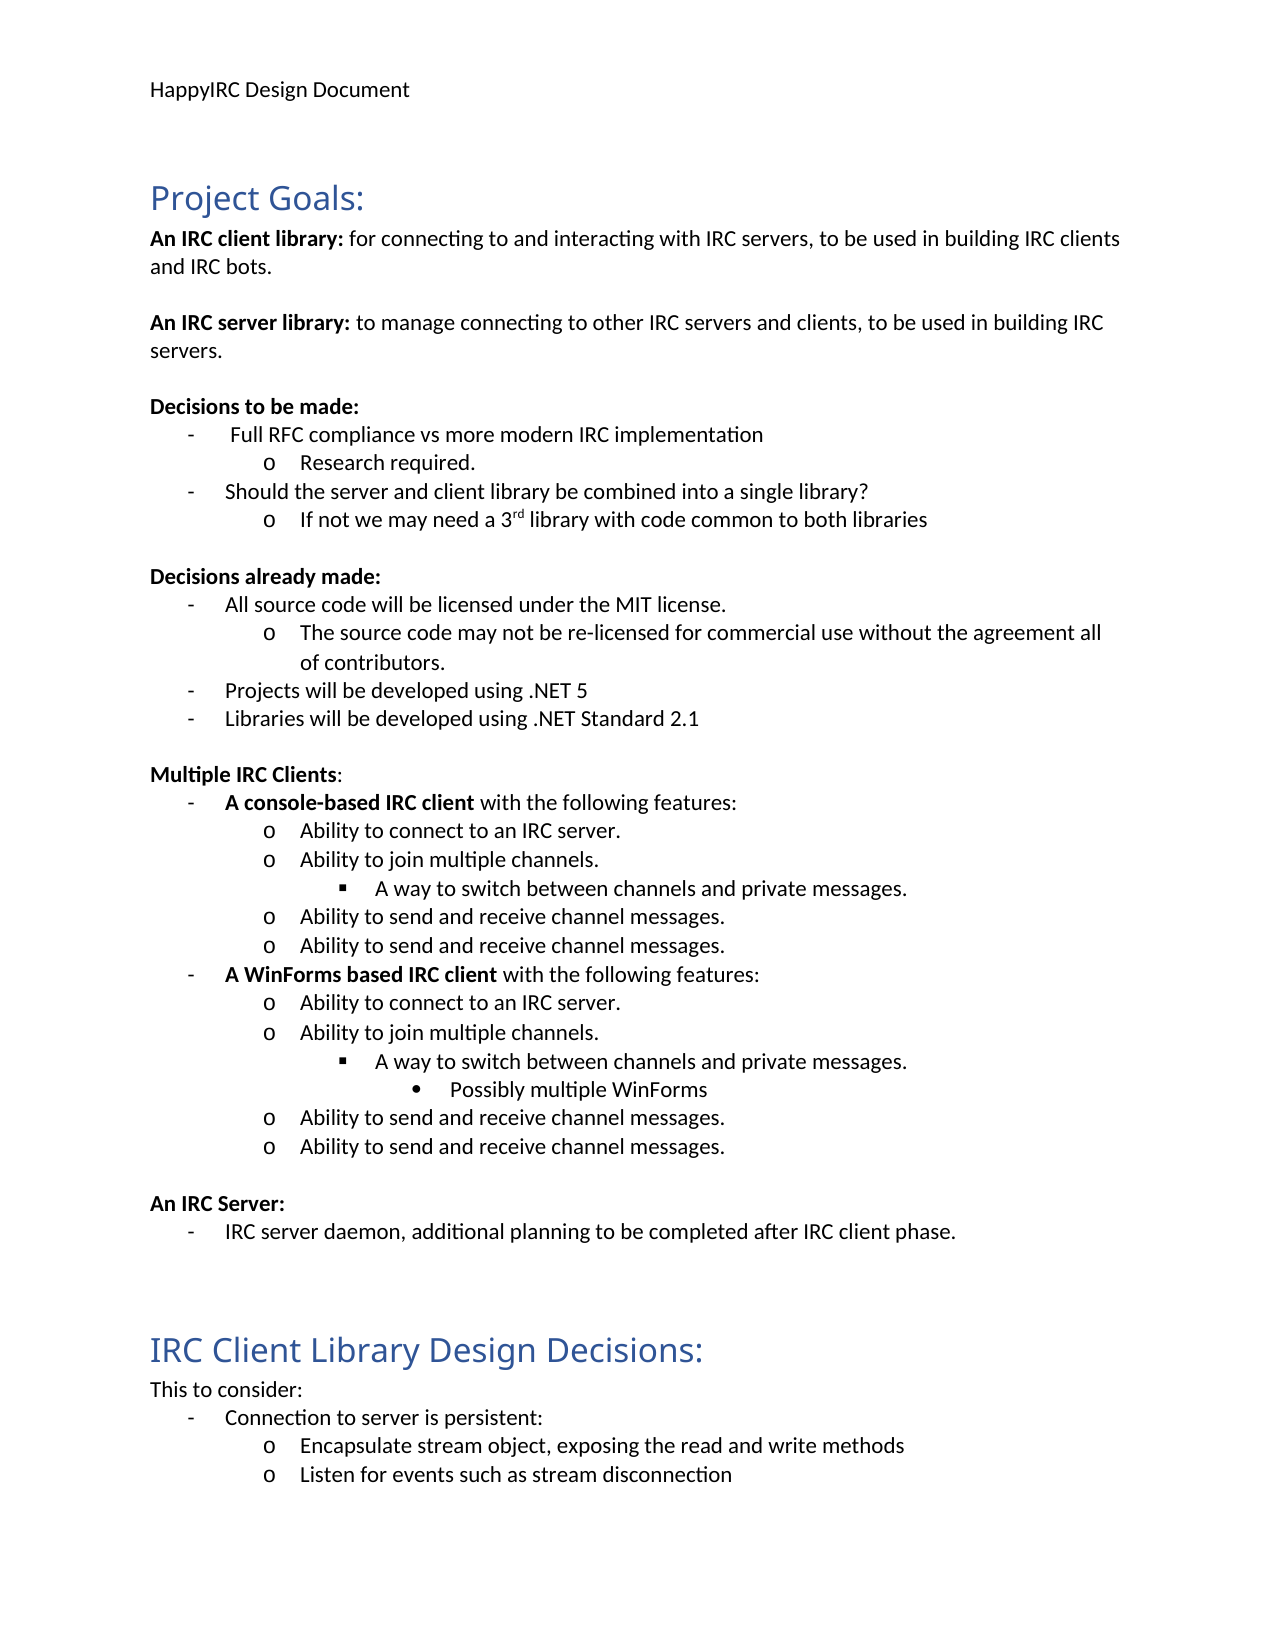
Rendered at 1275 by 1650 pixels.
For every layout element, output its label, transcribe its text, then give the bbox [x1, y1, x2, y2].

list Research required. [262, 448, 1125, 477]
list Full RFC compliance vs more modern IRC implementation [187, 420, 1125, 448]
list A way to switch between channels and private messages. [337, 1047, 1125, 1075]
list Ability to send and receive channel messages. [262, 1103, 1125, 1132]
list Ability to join multiple channels. [262, 1018, 1125, 1047]
list Ability to send and receive channel messages. [262, 1132, 1125, 1161]
subtitle IRC Client Library Design Decisions: [150, 1326, 1125, 1372]
list Possibly multiple WinForms [412, 1075, 1125, 1103]
text An IRC client library: for connecting to and interacting with IRC servers, to be used in building IRC clients and IRC bots. [150, 224, 1125, 280]
list If not we may need a 3rd library with code common to both libraries [262, 505, 1125, 534]
list A console-based IRC client with the following features: [187, 788, 1125, 816]
list A way to switch between channels and private messages. [337, 874, 1125, 902]
list Ability to join multiple channels. [262, 845, 1125, 874]
list Listen for events such as stream disconnection [262, 1461, 1125, 1490]
list Should the server and client library be combined into a single library? [187, 477, 1125, 505]
list A WinForms based IRC client with the following features: [187, 961, 1125, 988]
list Ability to send and receive channel messages. [262, 931, 1125, 961]
subtitle Project Goals: [150, 175, 1125, 220]
list Ability to connect to an IRC server. [262, 988, 1125, 1018]
text An IRC server library: to manage connecting to other IRC servers and clients, to be used in building IRC servers. [150, 308, 1125, 364]
text Decisions already made: [150, 562, 1125, 591]
text Multiple IRC Clients: [150, 760, 1125, 788]
list Libraries will be developed using .NET Standard 2.1 [187, 704, 1125, 732]
text An IRC Server: [150, 1189, 1125, 1217]
list Ability to connect to an IRC server. [262, 816, 1125, 845]
text Decisions to be made: [150, 392, 1125, 420]
list The source code may not be re-licensed for commercial use without the agreement all of contributors. [262, 618, 1125, 676]
list Encapsulate stream object, exposing the read and write methods [262, 1431, 1125, 1461]
list Projects will be developed using .NET 5 [187, 676, 1125, 704]
text This to consider: [150, 1375, 1125, 1403]
list Connection to server is persistent: [187, 1403, 1125, 1431]
list IRC server daemon, additional planning to be completed after IRC client phase. [187, 1217, 1125, 1245]
list All source code will be licensed under the MIT license. [187, 591, 1125, 618]
list Ability to send and receive channel messages. [262, 902, 1125, 931]
